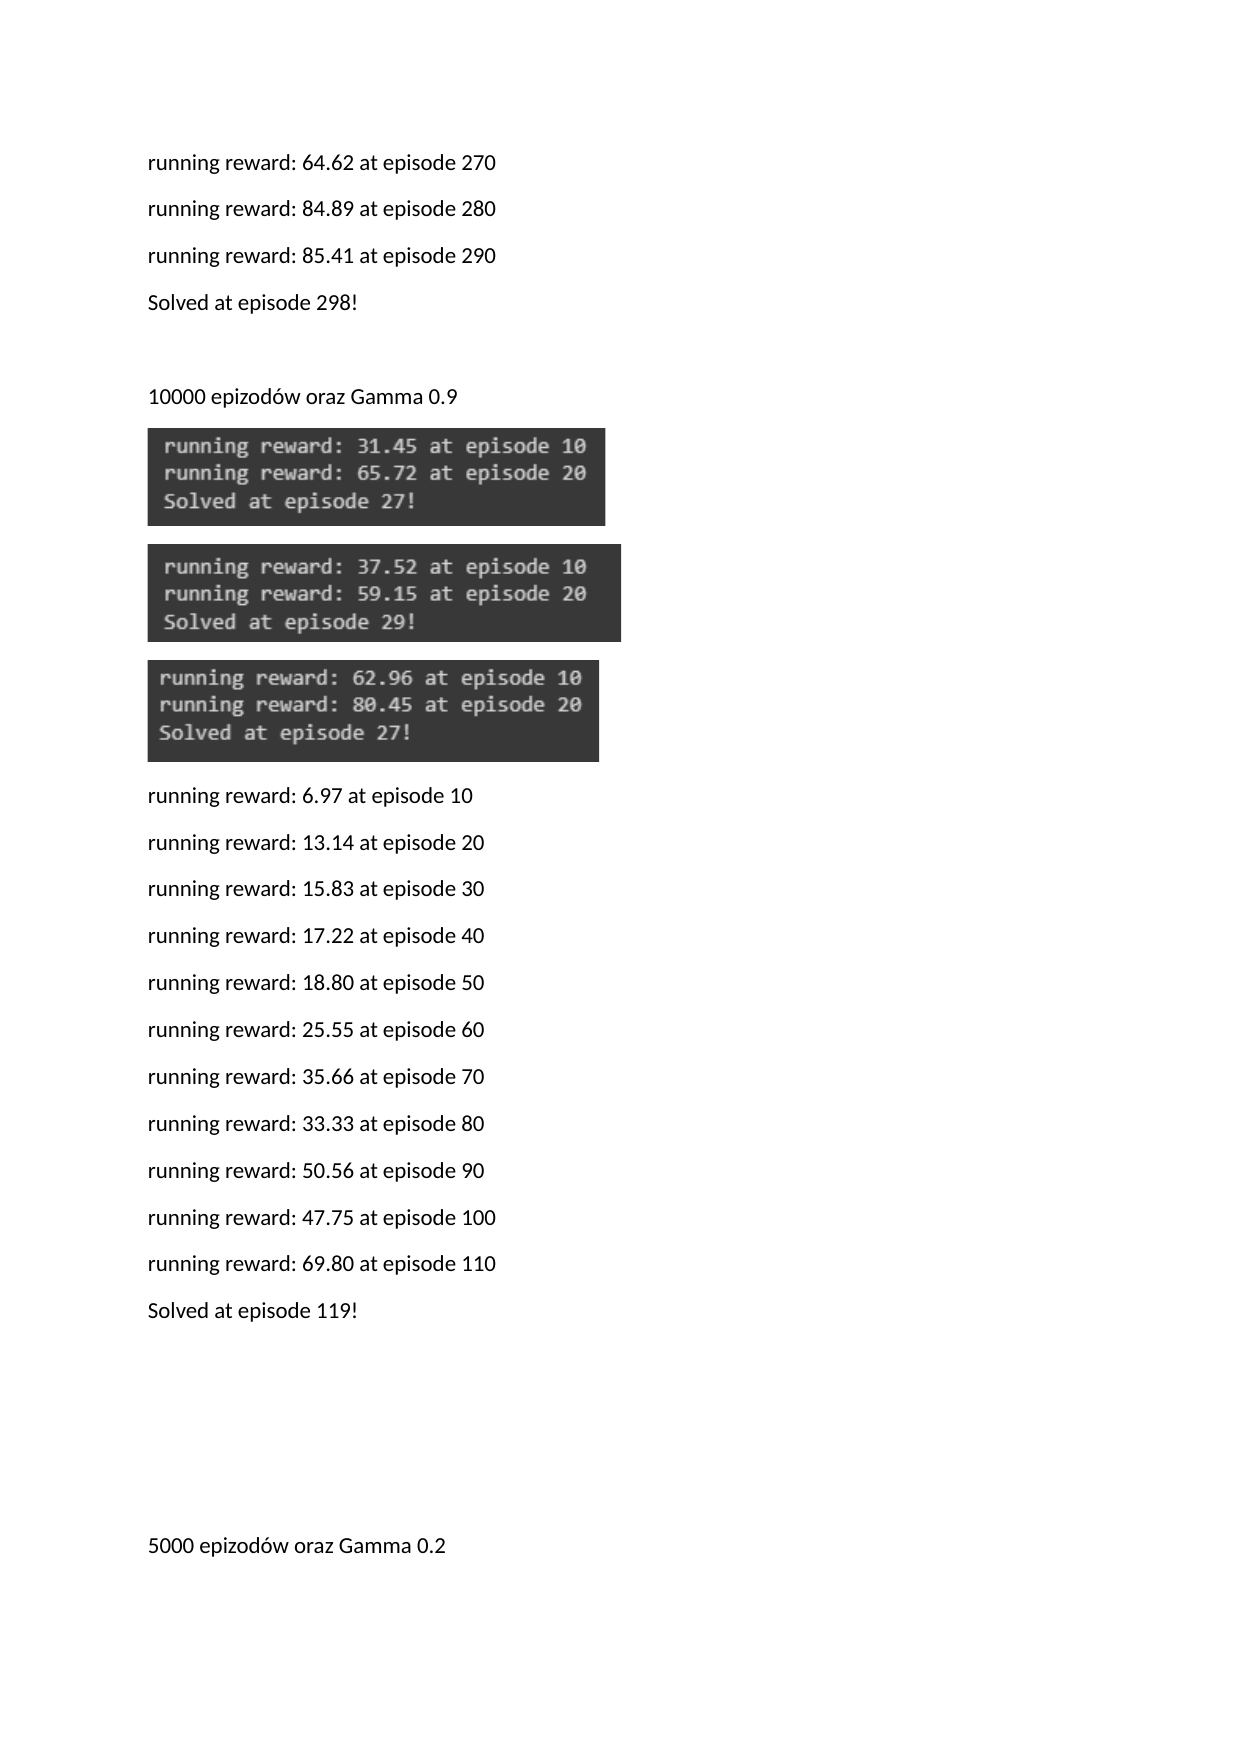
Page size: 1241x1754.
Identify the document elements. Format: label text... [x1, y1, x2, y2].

text Solved at episode 298! [148, 288, 1093, 316]
text running reward: 35.66 at episode 70 [148, 1062, 1093, 1090]
text running reward: 17.22 at episode 40 [148, 921, 1093, 949]
text running reward: 6.97 at episode 10 [148, 781, 1093, 809]
text running reward: 33.33 at episode 80 [148, 1109, 1093, 1137]
text running reward: 50.56 at episode 90 [148, 1156, 1093, 1184]
picture [147, 544, 622, 642]
text running reward: 13.14 at episode 20 [148, 828, 1093, 856]
picture [147, 428, 606, 526]
text running reward: 15.83 at episode 30 [148, 874, 1093, 902]
text running reward: 18.80 at episode 50 [148, 968, 1093, 996]
picture [147, 660, 600, 762]
text Solved at episode 119! [148, 1296, 1093, 1324]
text running reward: 85.41 at episode 290 [148, 241, 1093, 269]
text running reward: 69.80 at episode 110 [148, 1249, 1093, 1277]
text running reward: 64.62 at episode 270 [148, 148, 1093, 176]
text 5000 epizodów oraz Gamma 0.2 [148, 1531, 1093, 1559]
text running reward: 47.75 at episode 100 [148, 1203, 1093, 1231]
text running reward: 25.55 at episode 60 [148, 1015, 1093, 1043]
text 10000 epizodów oraz Gamma 0.9 [148, 382, 1093, 410]
text running reward: 84.89 at episode 280 [148, 194, 1093, 222]
